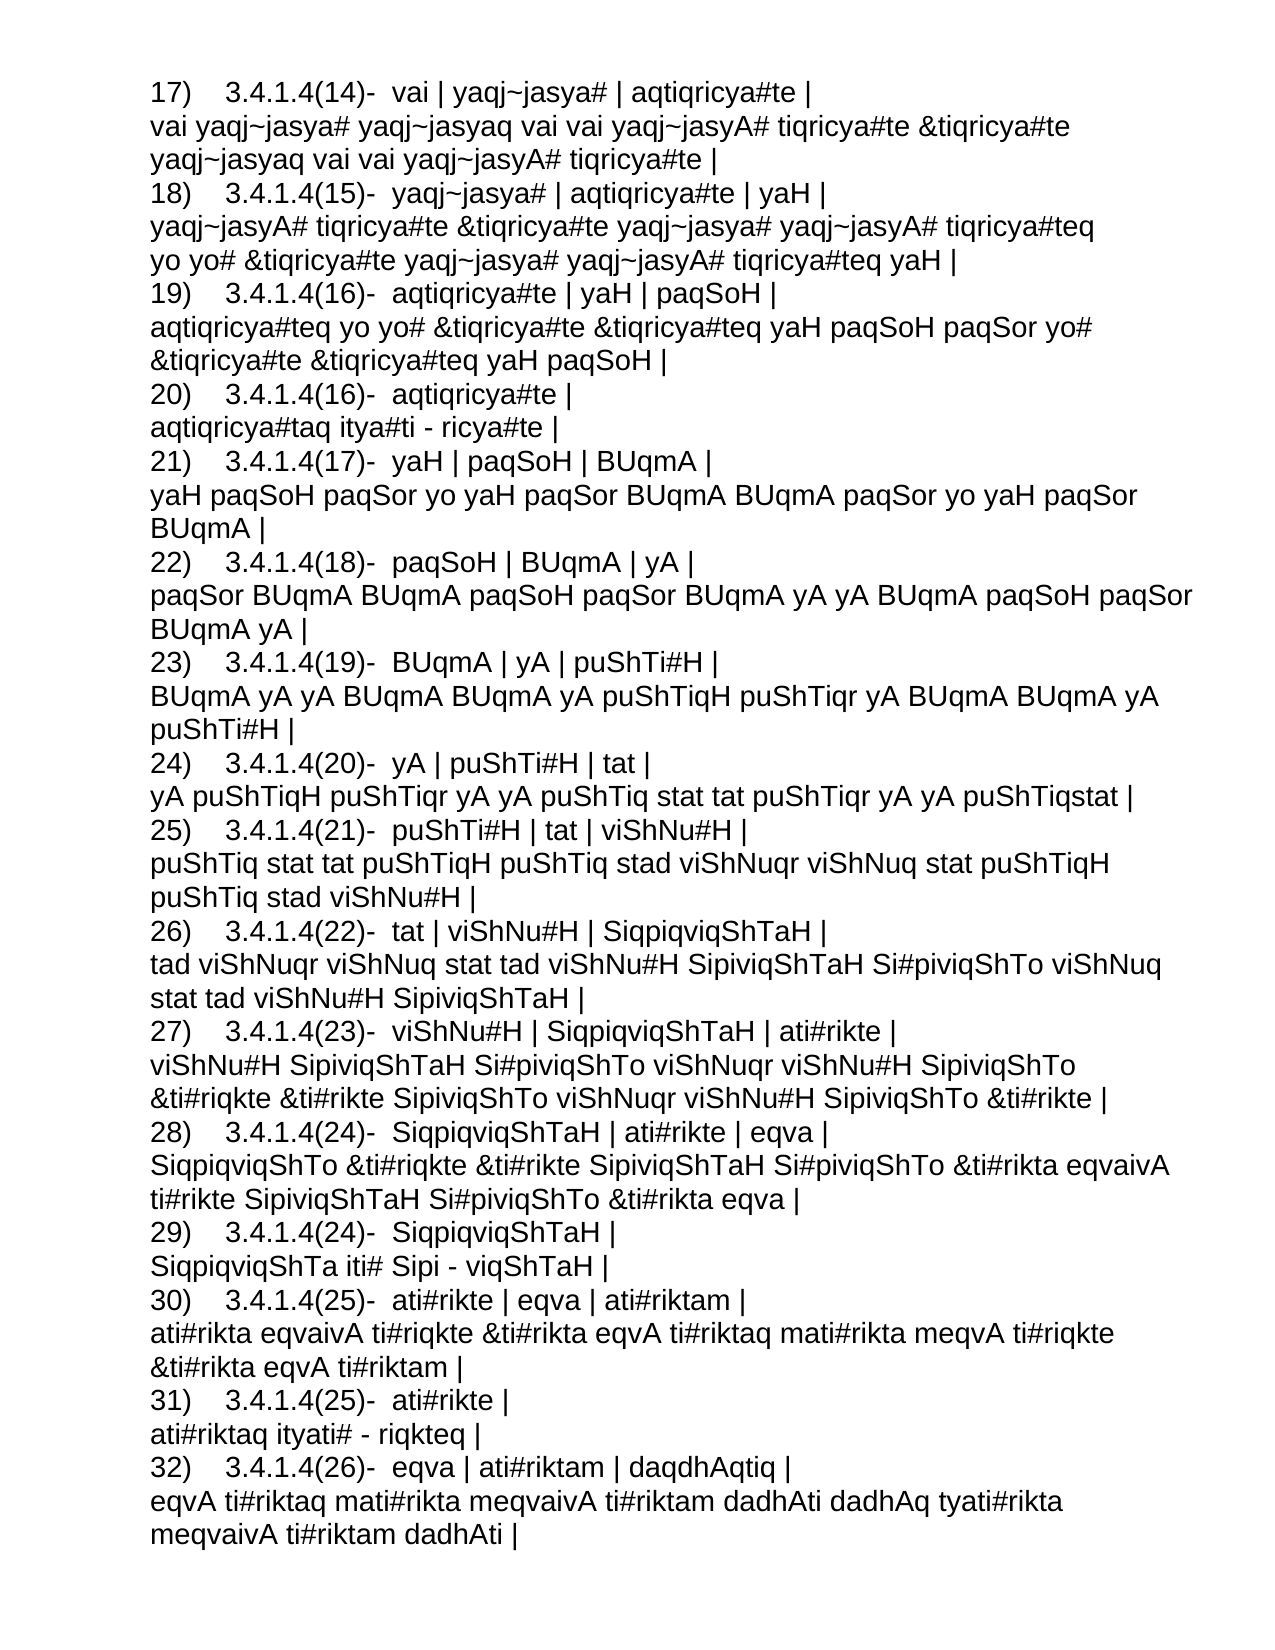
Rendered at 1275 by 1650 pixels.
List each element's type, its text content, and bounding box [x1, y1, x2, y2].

text SiqpiqviqShTa iti# Sipi - viqShTaH | [150, 1249, 1200, 1282]
text yaH paqSoH paqSor yo yaH paqSor BUqmA BUqmA paqSor yo yaH paqSor BUqmA | [150, 477, 1200, 544]
text eqvA ti#riktaq mati#rikta meqvaivA ti#riktam dadhAti dadhAq tyati#rikta meqvaivA ti#riktam dadhAti | [150, 1484, 1200, 1551]
text 20) 3.4.1.4(16)- aqtiqricya#te | [150, 377, 1200, 410]
text 27) 3.4.1.4(23)- viShNu#H | SiqpiqviqShTaH | ati#rikte | [150, 1014, 1200, 1048]
text ati#riktaq ityati# - riqkteq | [150, 1417, 1200, 1450]
text 18) 3.4.1.4(15)- yaqj~jasya# | aqtiqricya#te | yaH | [150, 176, 1200, 209]
text aqtiqricya#teq yo yo# &tiqricya#te &tiqricya#teq yaH paqSoH paqSor yo# &tiqricya#te &tiqricya#teq yaH paqSoH | [150, 310, 1200, 377]
text 26) 3.4.1.4(22)- tat | viShNu#H | SiqpiqviqShTaH | [150, 913, 1200, 947]
text viShNu#H SipiviqShTaH Si#piviqShTo viShNuqr viShNu#H SipiviqShTo &ti#riqkte &ti#rikte SipiviqShTo viShNuqr viShNu#H SipiviqShTo &ti#rikte | [150, 1048, 1200, 1115]
text BUqmA yA yA BUqmA BUqmA yA puShTiqH puShTiqr yA BUqmA BUqmA yA puShTi#H | [150, 679, 1200, 746]
text 17) 3.4.1.4(14)- vai | yaqj~jasya# | aqtiqricya#te | [150, 75, 1200, 108]
text ati#rikta eqvaivA ti#riqkte &ti#rikta eqvA ti#riktaq mati#rikta meqvA ti#riqkte &ti#rikta eqvA ti#riktam | [150, 1316, 1200, 1383]
text paqSor BUqmA BUqmA paqSoH paqSor BUqmA yA yA BUqmA paqSoH paqSor BUqmA yA | [150, 578, 1200, 645]
text vai yaqj~jasya# yaqj~jasyaq vai vai yaqj~jasyA# tiqricya#te &tiqricya#te yaqj~jasyaq vai vai yaqj~jasyA# tiqricya#te | [150, 108, 1200, 176]
text 29) 3.4.1.4(24)- SiqpiqviqShTaH | [150, 1215, 1200, 1249]
text aqtiqricya#taq itya#ti - ricya#te | [150, 410, 1200, 444]
text 28) 3.4.1.4(24)- SiqpiqviqShTaH | ati#rikte | eqva | [150, 1115, 1200, 1148]
text 25) 3.4.1.4(21)- puShTi#H | tat | viShNu#H | [150, 813, 1200, 846]
text SiqpiqviqShTo &ti#riqkte &ti#rikte SipiviqShTaH Si#piviqShTo &ti#rikta eqvaivA ti#rikte SipiviqShTaH Si#piviqShTo &ti#rikta eqva | [150, 1148, 1200, 1215]
text 21) 3.4.1.4(17)- yaH | paqSoH | BUqmA | [150, 444, 1200, 477]
text 24) 3.4.1.4(20)- yA | puShTi#H | tat | [150, 746, 1200, 779]
text 19) 3.4.1.4(16)- aqtiqricya#te | yaH | paqSoH | [150, 276, 1200, 310]
text 30) 3.4.1.4(25)- ati#rikte | eqva | ati#riktam | [150, 1282, 1200, 1316]
text tad viShNuqr viShNuq stat tad viShNu#H SipiviqShTaH Si#piviqShTo viShNuq stat tad viShNu#H SipiviqShTaH | [150, 947, 1200, 1014]
text yaqj~jasyA# tiqricya#te &tiqricya#te yaqj~jasya# yaqj~jasyA# tiqricya#teq yo yo# &tiqricya#te yaqj~jasya# yaqj~jasyA# tiqricya#teq yaH | [150, 209, 1200, 276]
text 32) 3.4.1.4(26)- eqva | ati#riktam | daqdhAqtiq | [150, 1450, 1200, 1484]
text 22) 3.4.1.4(18)- paqSoH | BUqmA | yA | [150, 544, 1200, 578]
text 23) 3.4.1.4(19)- BUqmA | yA | puShTi#H | [150, 645, 1200, 679]
text yA puShTiqH puShTiqr yA yA puShTiq stat tat puShTiqr yA yA puShTiqstat | [150, 779, 1200, 813]
text puShTiq stat tat puShTiqH puShTiq stad viShNuqr viShNuq stat puShTiqH puShTiq stad viShNu#H | [150, 846, 1200, 913]
text 31) 3.4.1.4(25)- ati#rikte | [150, 1383, 1200, 1417]
